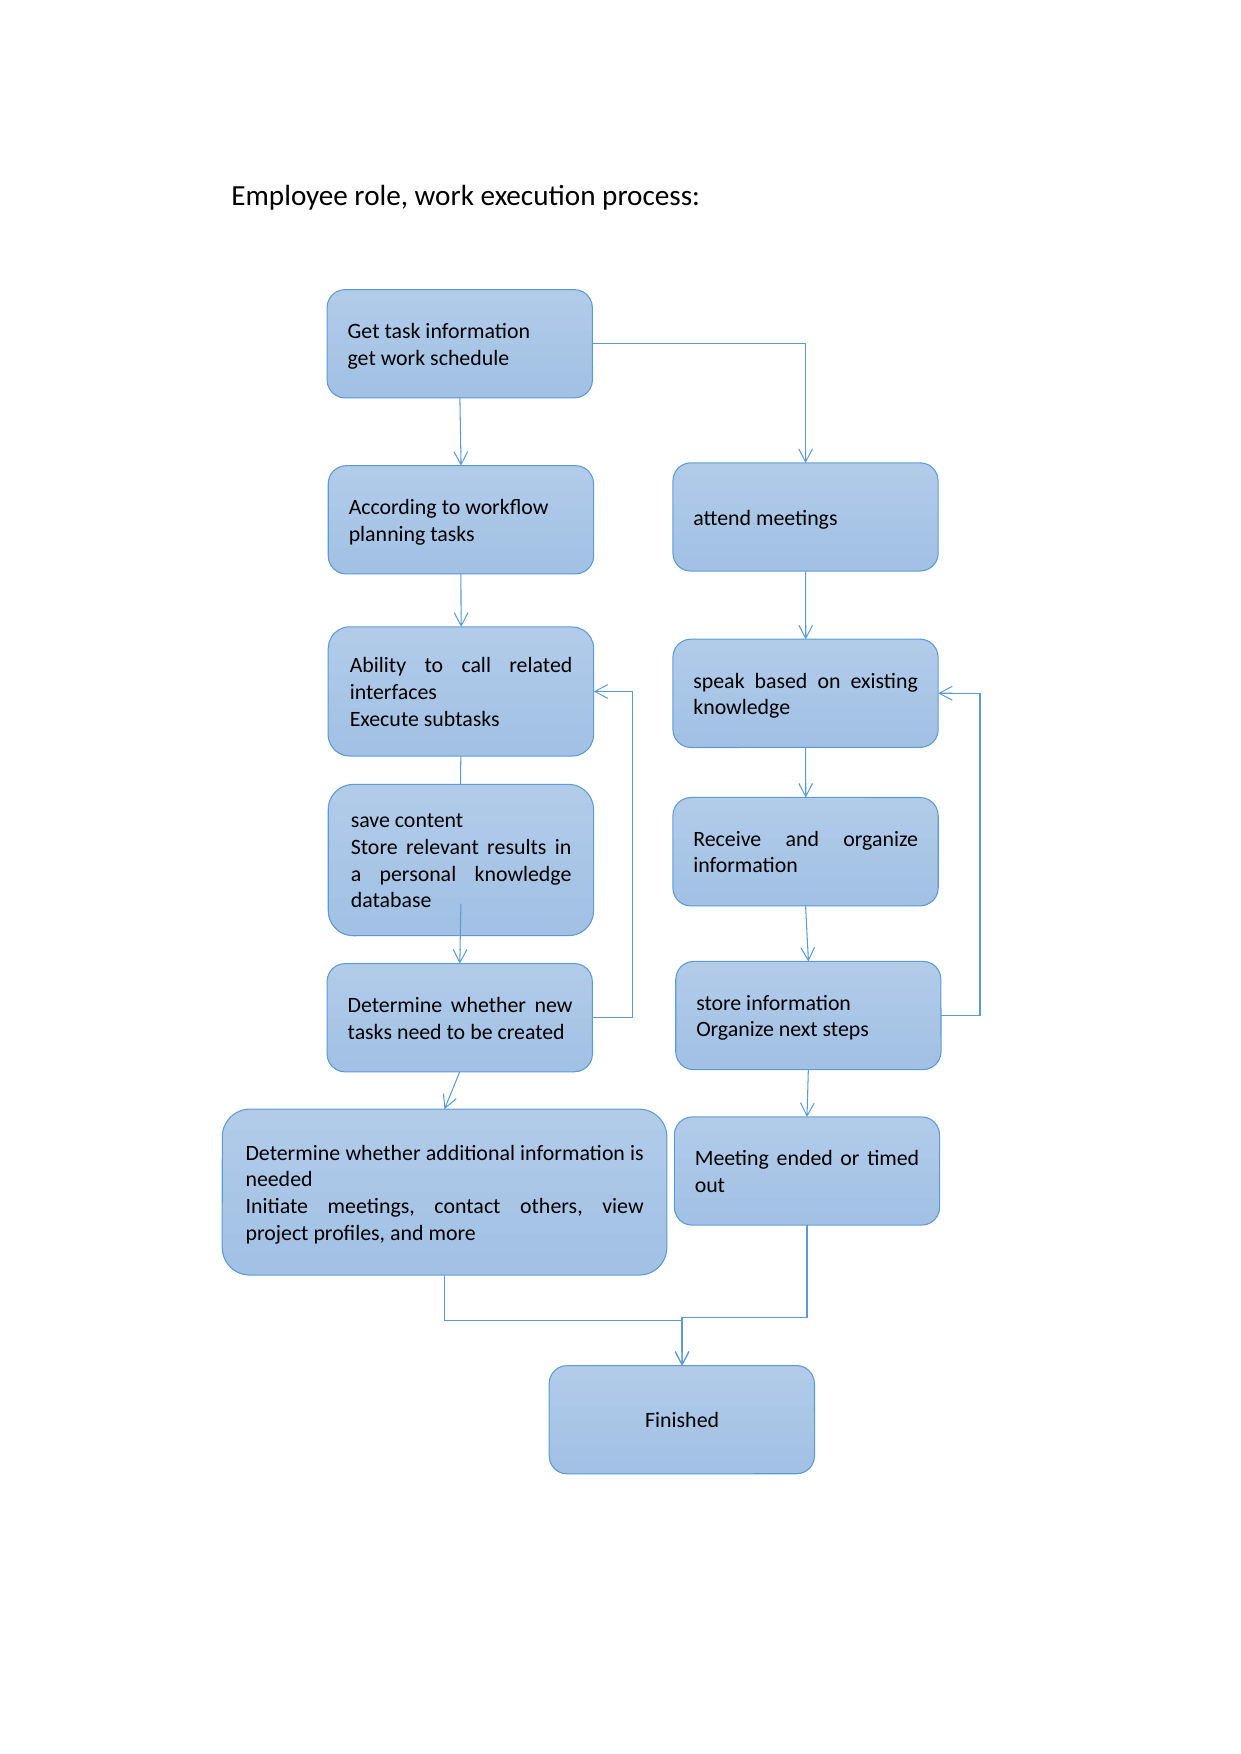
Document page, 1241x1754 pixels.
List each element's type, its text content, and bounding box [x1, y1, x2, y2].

text Employee role, work execution process: [187, 162, 1053, 227]
